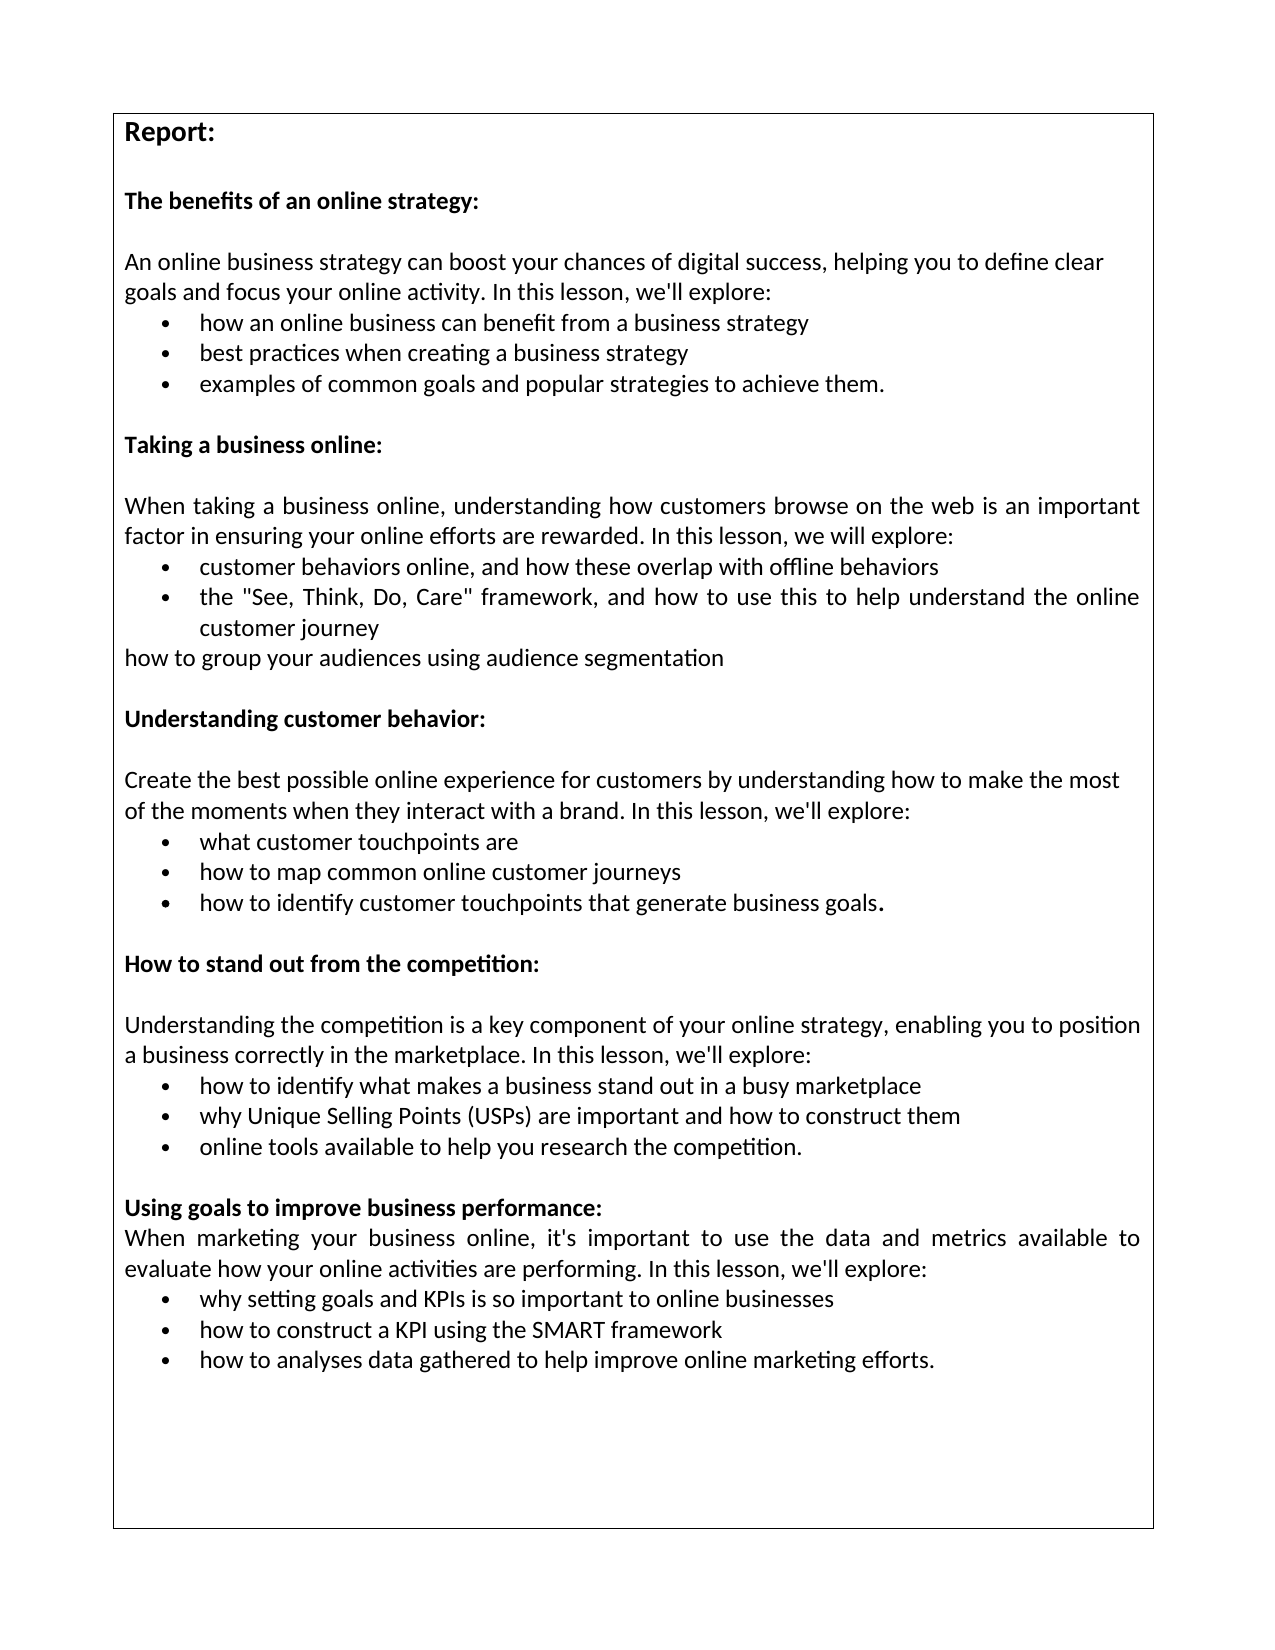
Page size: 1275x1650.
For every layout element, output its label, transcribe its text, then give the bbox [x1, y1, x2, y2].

table_cell Report: The benefits of an online strategy: An online business strategy can boost your chances of digital success, helping you to define clear goals and focus your online activity. In this lesson, we'll explore: how an online business can benefit from a business strategy best practices when creating a business strategy examples of common goals and popular strategies to achieve them. Taking a business online: When taking a business online, understanding how customers browse on the web is an important factor in ensuring your online efforts are rewarded. In this lesson, we will explore: customer behaviors online, and how these overlap with offline behaviors the "See, Think, Do, Care" framework, and how to use this to help understand the online customer journey how to group your audiences using audience segmentation Understanding customer behavior: Create the best possible online experience for customers by understanding how to make the most of the moments when they interact with a brand. In this lesson, we'll explore: what customer touchpoints are how to map common online customer journeys how to identify customer touchpoints that generate business goals. How to stand out from the competition: Understanding the competition is a key component of your online strategy, enabling you to position a business correctly in the marketplace. In this lesson, we'll explore: how to identify what makes a business stand out in a busy marketplace why Unique Selling Points (USPs) are important and how to construct them online tools available to help you research the competition. Using goals to improve business performance: When marketing your business online, it's important to use the data and metrics available to evaluate how your online activities are performing. In this lesson, we'll explore: why setting goals and KPIs is so important to online businesses how to construct a KPI using the SMART framework how to analyses data gathered to help improve online marketing efforts. [114, 114, 1153, 1528]
